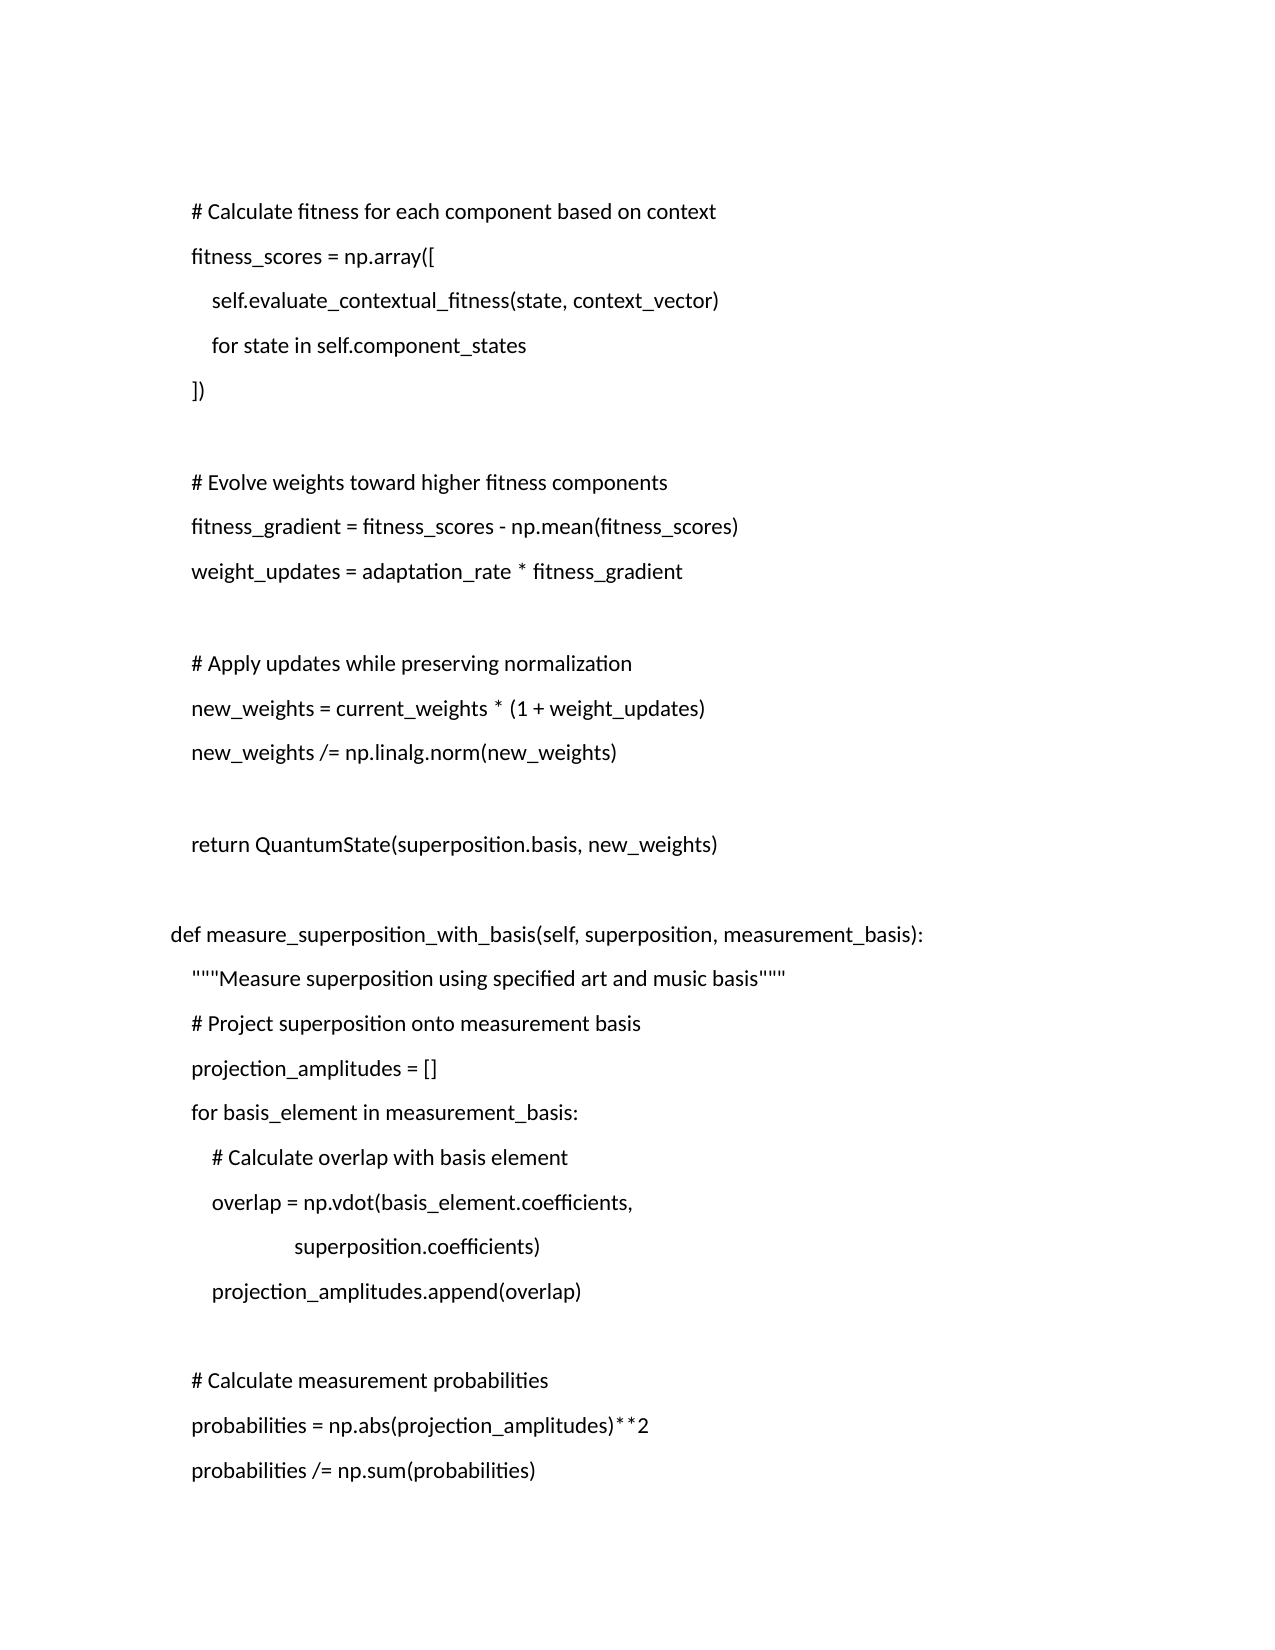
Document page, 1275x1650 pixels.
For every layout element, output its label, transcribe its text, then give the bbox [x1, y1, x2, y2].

text probabilities = np.abs(projection_amplitudes)**2 [150, 1411, 1125, 1439]
text probabilities /= np.sum(probabilities) [150, 1456, 1125, 1484]
text for state in self.component_states [150, 331, 1125, 359]
text projection_amplitudes.append(overlap) [150, 1277, 1125, 1305]
text # Apply updates while preserving normalization [150, 649, 1125, 677]
text return QuantumState(superposition.basis, new_weights) [150, 830, 1125, 858]
text self.evaluate_contextual_fitness(state, context_vector) [150, 287, 1125, 314]
text new_weights /= np.linalg.norm(new_weights) [150, 738, 1125, 766]
text weight_updates = adaptation_rate * fitness_gradient [150, 557, 1125, 585]
text for basis_element in measurement_basis: [150, 1098, 1125, 1126]
text superposition.coefficients) [150, 1232, 1125, 1261]
text ]) [150, 376, 1125, 404]
text # Evolve weights toward higher fitness components [150, 468, 1125, 496]
text fitness_gradient = fitness_scores - np.mean(fitness_scores) [150, 512, 1125, 541]
text # Project superposition onto measurement basis [150, 1009, 1125, 1037]
text fitness_scores = np.array([ [150, 242, 1125, 270]
text # Calculate fitness for each component based on context [150, 197, 1125, 225]
text # Calculate overlap with basis element [150, 1143, 1125, 1171]
text def measure_superposition_with_basis(self, superposition, measurement_basis): [150, 920, 1125, 948]
text """Measure superposition using specified art and music basis""" [150, 964, 1125, 992]
text projection_amplitudes = [] [150, 1054, 1125, 1082]
text new_weights = current_weights * (1 + weight_updates) [150, 694, 1125, 722]
text # Calculate measurement probabilities [150, 1367, 1125, 1394]
text overlap = np.vdot(basis_element.coefficients, [150, 1188, 1125, 1216]
